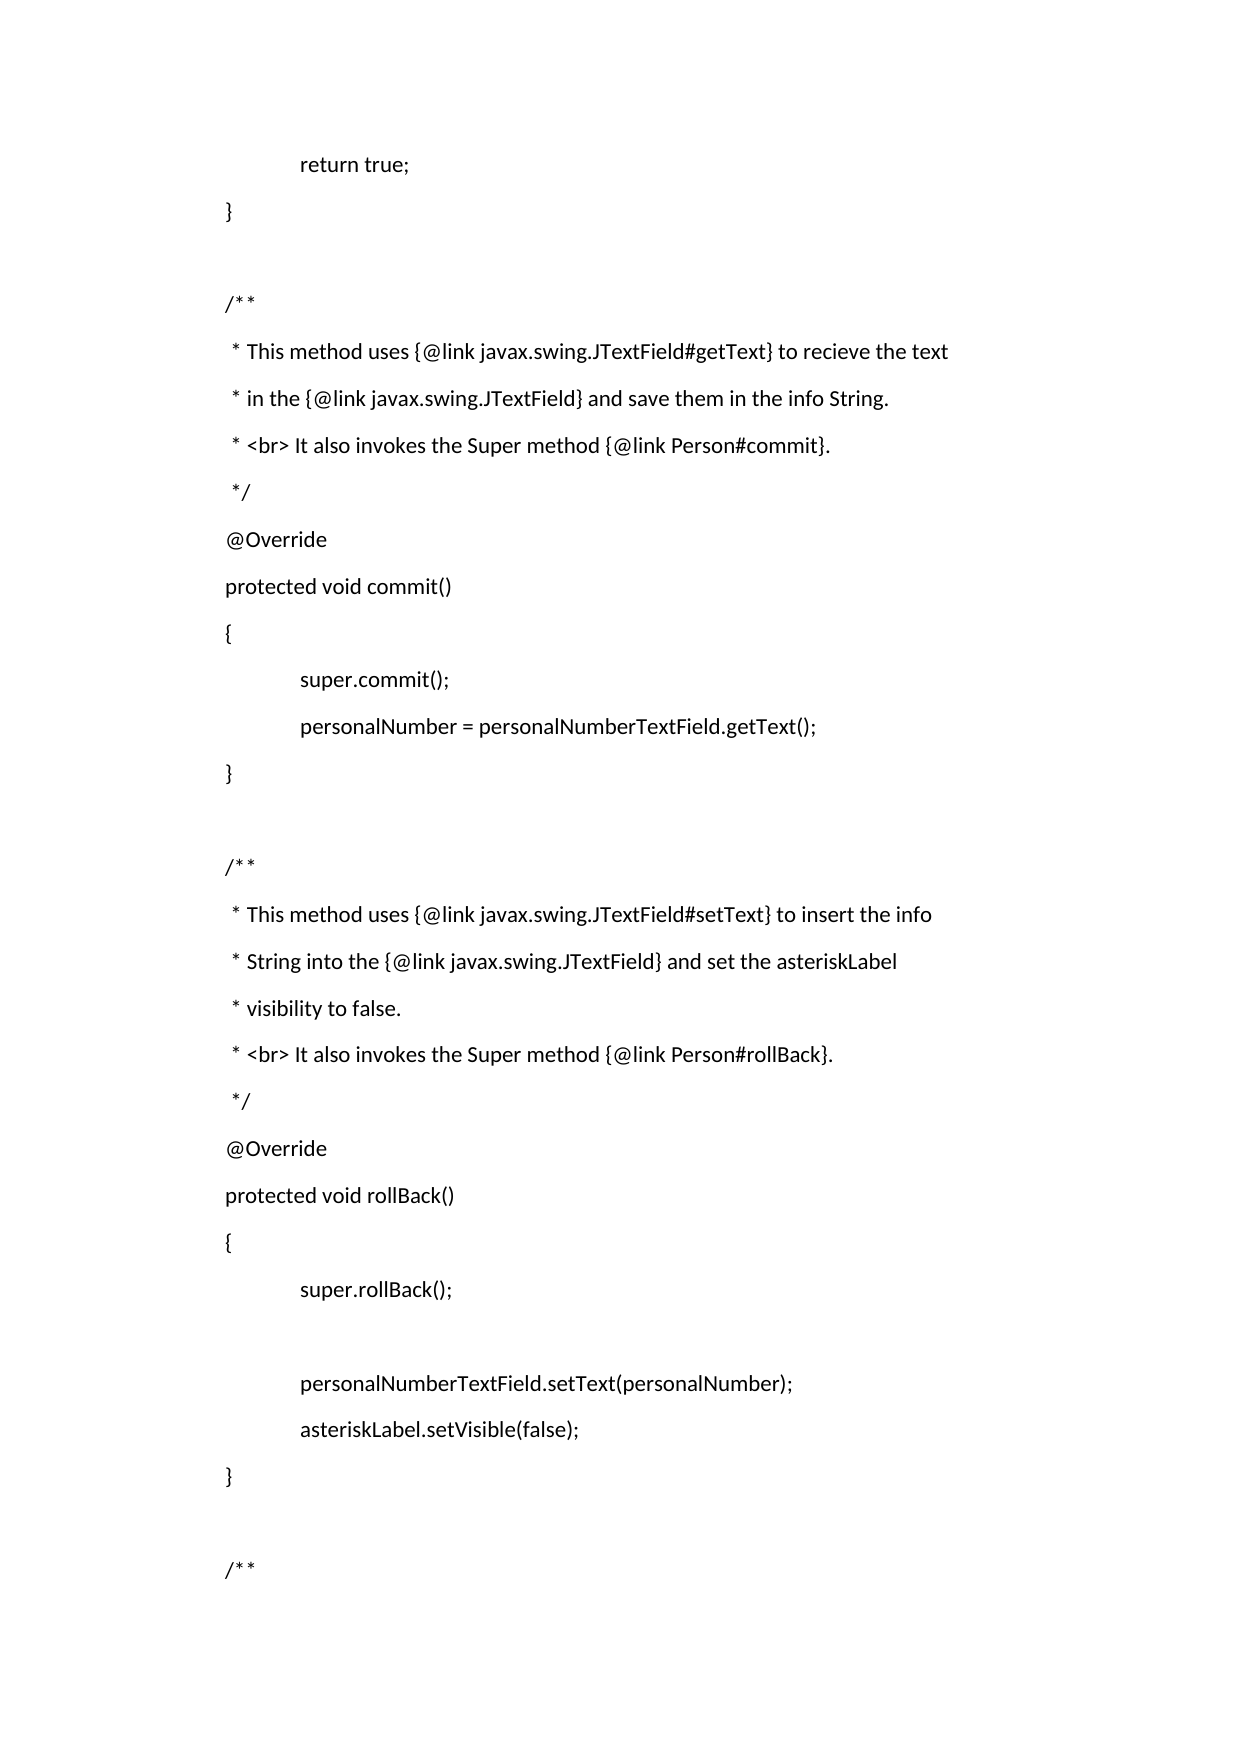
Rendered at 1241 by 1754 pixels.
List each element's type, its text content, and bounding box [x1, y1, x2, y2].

text @Override [150, 1134, 1090, 1162]
text super.commit(); [150, 666, 1090, 694]
text * This method uses {@link javax.swing.JTextField#setText} to insert the info [150, 900, 1090, 928]
text /** [150, 1556, 1090, 1584]
text } [150, 1462, 1090, 1491]
text * visibility to false. [150, 994, 1090, 1022]
text protected void rollBack() [150, 1181, 1090, 1209]
text * in the {@link javax.swing.JTextField} and save them in the info String. [150, 384, 1090, 412]
text * String into the {@link javax.swing.JTextField} and set the asteriskLabel [150, 947, 1090, 975]
text @Override [150, 525, 1090, 553]
text personalNumber = personalNumberTextField.getText(); [150, 712, 1090, 741]
text /** [150, 291, 1090, 319]
text super.rollBack(); [150, 1275, 1090, 1303]
text /** [150, 853, 1090, 881]
text { [150, 619, 1090, 647]
text personalNumberTextField.setText(personalNumber); [150, 1369, 1090, 1397]
text protected void commit() [150, 572, 1090, 600]
text */ [150, 1087, 1090, 1116]
text } [150, 759, 1090, 787]
text * <br> It also invokes the Super method {@link Person#commit}. [150, 431, 1090, 459]
text asteriskLabel.setVisible(false); [150, 1416, 1090, 1444]
text } [150, 197, 1090, 225]
text */ [150, 478, 1090, 506]
text { [150, 1228, 1090, 1256]
text * This method uses {@link javax.swing.JTextField#getText} to recieve the text [150, 337, 1090, 366]
text * <br> It also invokes the Super method {@link Person#rollBack}. [150, 1041, 1090, 1069]
text return true; [150, 150, 1090, 178]
